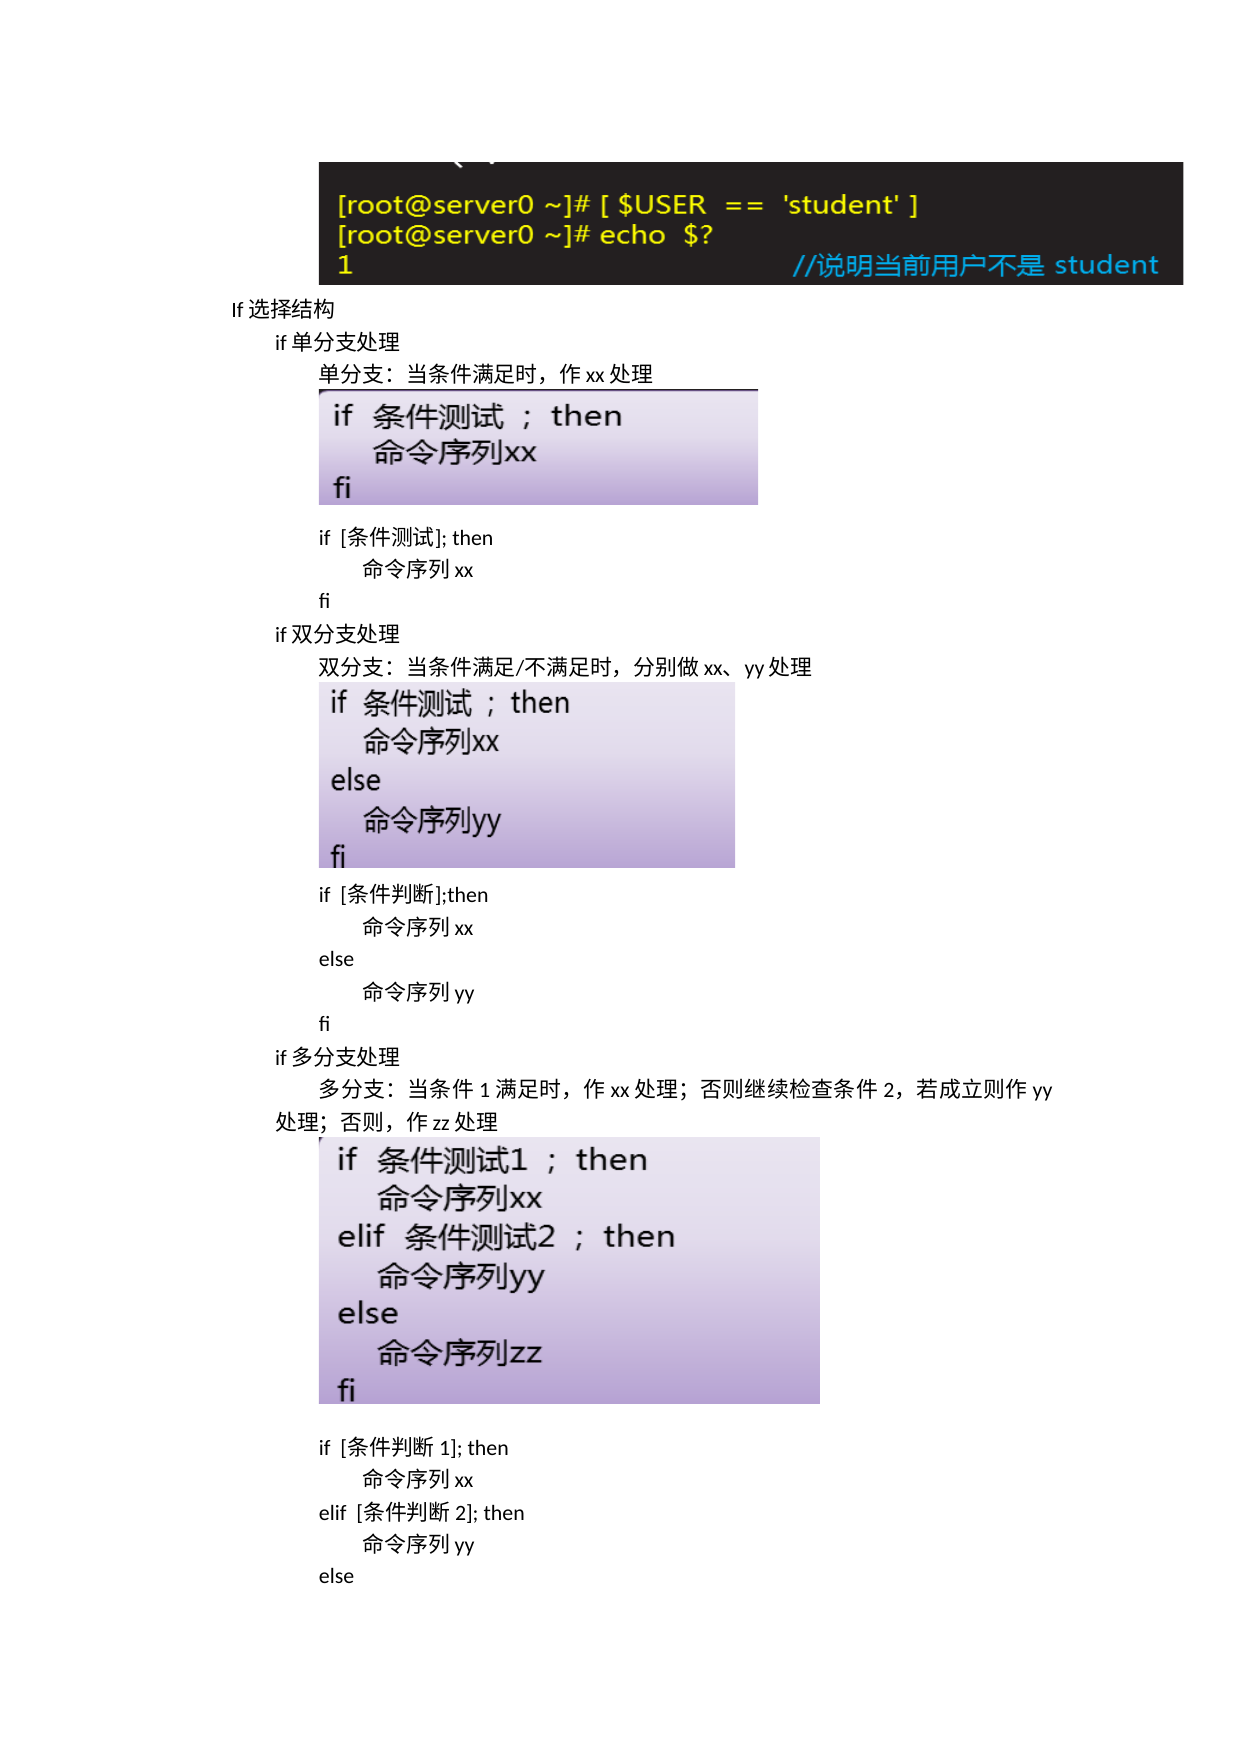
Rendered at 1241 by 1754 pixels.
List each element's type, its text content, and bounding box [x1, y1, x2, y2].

text 命令序列yy [319, 974, 1053, 1007]
text 命令序列yy [319, 1527, 1053, 1559]
text if [条件判断];then [275, 877, 1053, 909]
text else [275, 942, 1053, 974]
picture [318, 389, 759, 505]
text if [条件测试]; then [275, 519, 1053, 552]
picture [318, 162, 1184, 285]
text 双分支：当条件满足/不满足时，分别做xx、yy处理 [275, 649, 1053, 682]
text fi [275, 1007, 1053, 1039]
text if单分支处理 [231, 324, 1053, 357]
text if [条件判断1]; then [275, 1429, 1053, 1462]
text else [275, 1559, 1053, 1592]
text 多分支：当条件1满足时，作xx处理；否则继续检查条件2，若成立则作yy处理；否则，作zz处理 [275, 1072, 1053, 1137]
text If选择结构 [187, 292, 1053, 324]
text 单分支：当条件满足时，作xx处理 [275, 357, 1053, 389]
picture [318, 682, 736, 868]
text if双分支处理 [231, 617, 1053, 649]
text fi [275, 584, 1053, 617]
text if多分支处理 [231, 1039, 1053, 1072]
text elif [条件判断2]; then [275, 1494, 1053, 1527]
text 命令序列xx [319, 552, 1053, 584]
picture [318, 1137, 820, 1404]
text 命令序列xx [319, 909, 1053, 942]
text 命令序列xx [319, 1462, 1053, 1494]
